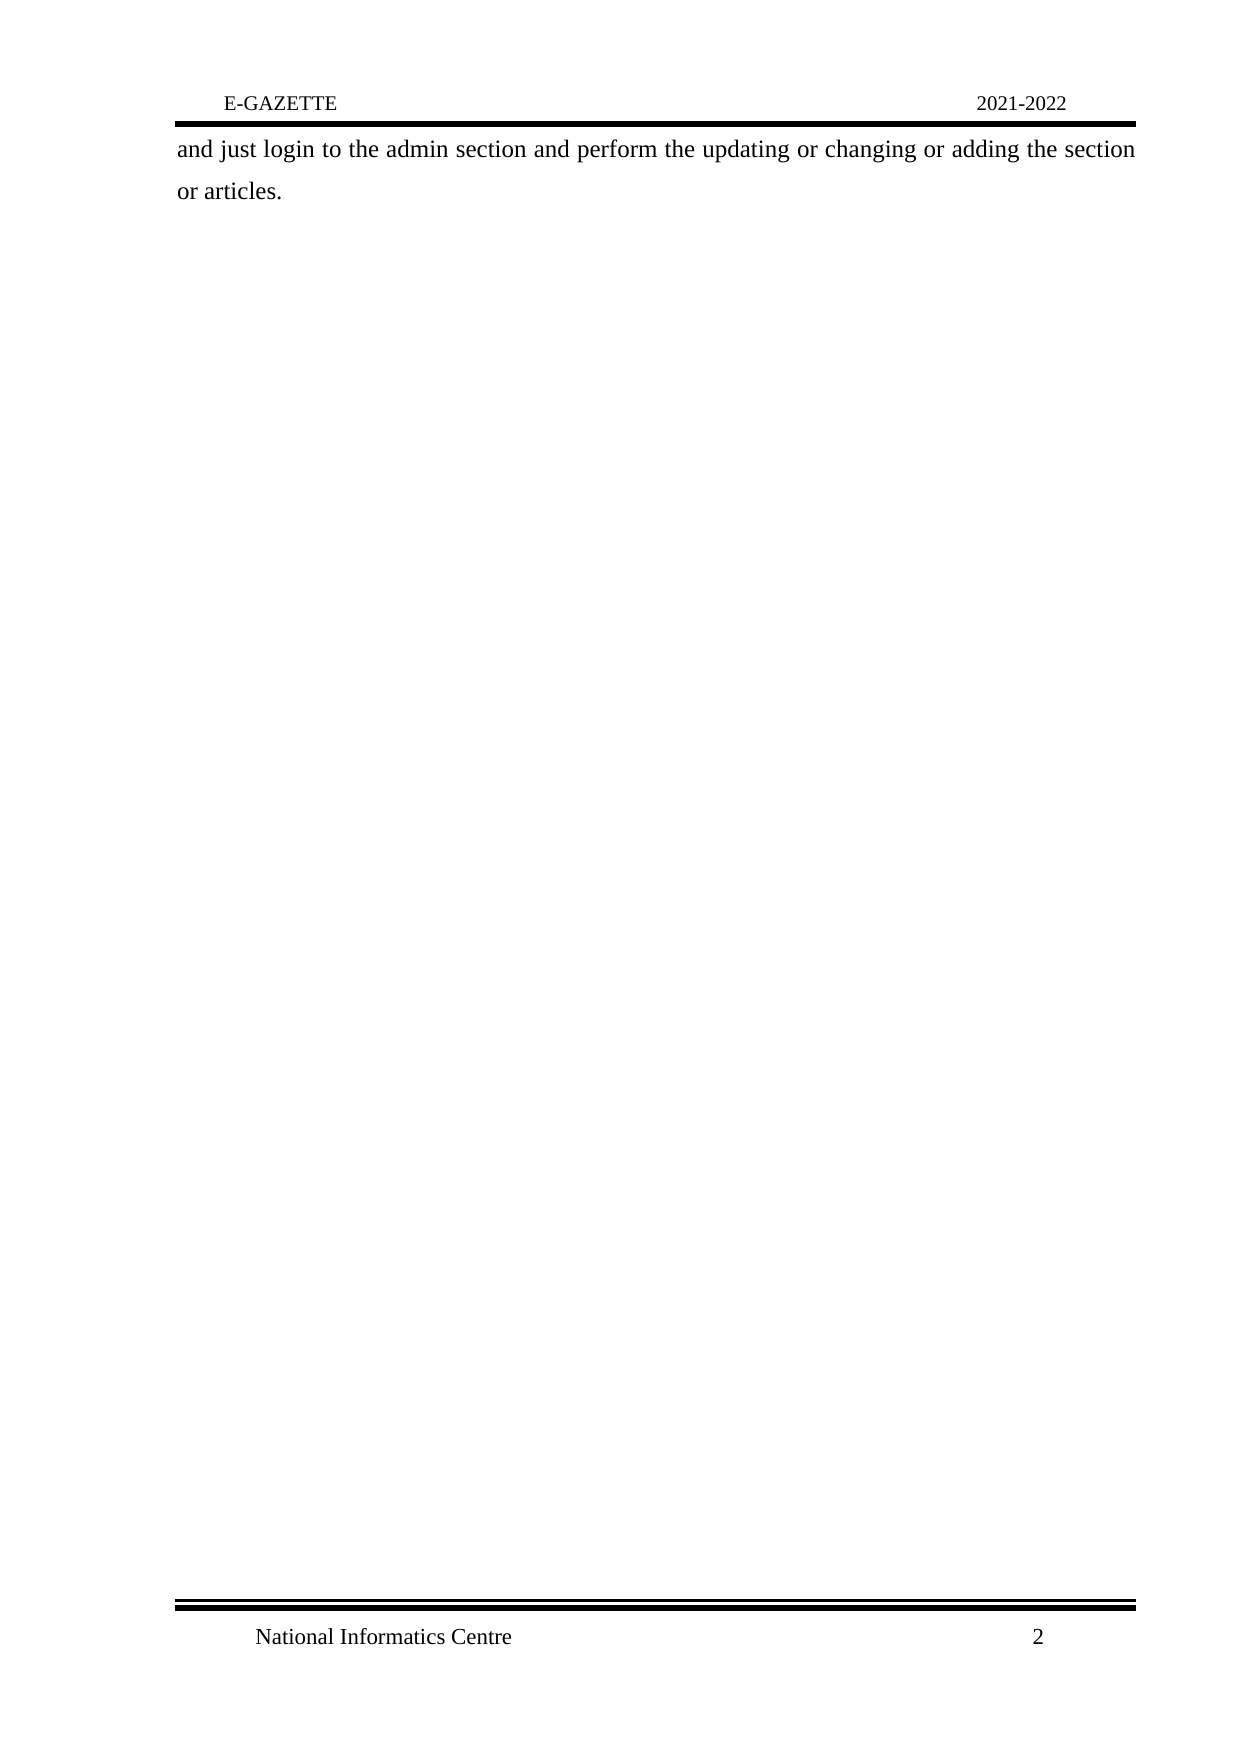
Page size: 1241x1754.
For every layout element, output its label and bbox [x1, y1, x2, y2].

text [176, 134, 1137, 205]
